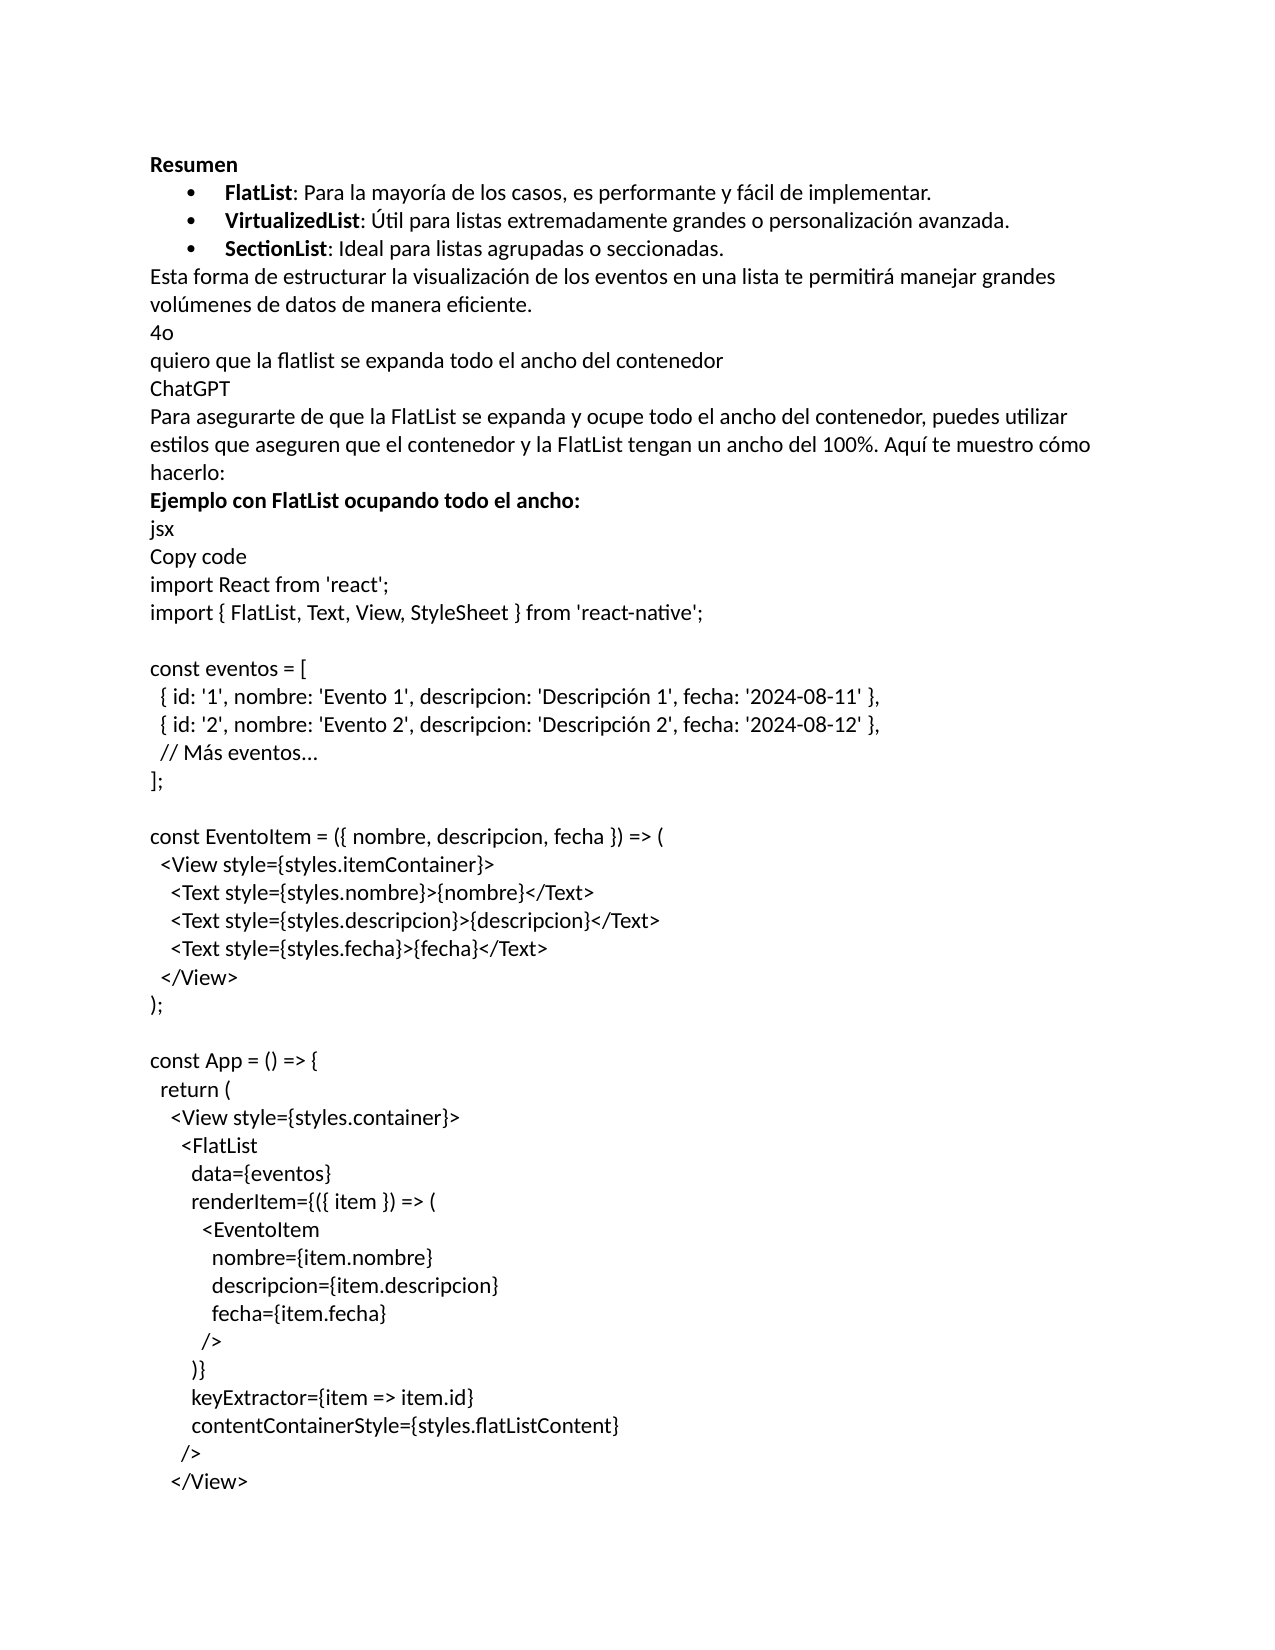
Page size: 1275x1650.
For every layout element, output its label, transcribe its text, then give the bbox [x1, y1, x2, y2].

text import React from 'react'; [150, 570, 1125, 598]
text contentContainerStyle={styles.flatListContent} [150, 1411, 1125, 1439]
text nombre={item.nombre} [150, 1243, 1125, 1271]
text <View style={styles.container}> [150, 1103, 1125, 1131]
text Copy code [150, 542, 1125, 570]
list VirtualizedList: Útil para listas extremadamente grandes o personalización avanzada. [187, 206, 1125, 234]
text jsx [150, 514, 1125, 542]
text descripcion={item.descripcion} [150, 1271, 1125, 1299]
text // Más eventos... [150, 738, 1125, 766]
text ChatGPT [150, 374, 1125, 402]
text renderItem={({ item }) => ( [150, 1187, 1125, 1215]
text <FlatList [150, 1131, 1125, 1159]
text Resumen [150, 150, 1125, 178]
text const App = () => { [150, 1047, 1125, 1075]
text 4o [150, 318, 1125, 346]
text Esta forma de estructurar la visualización de los eventos en una lista te permitirá manejar grandes volúmenes de datos de manera eficiente. [150, 262, 1125, 318]
text quiero que la flatlist se expanda todo el ancho del contenedor [150, 346, 1125, 374]
list SectionList: Ideal para listas agrupadas o seccionadas. [187, 234, 1125, 262]
text <Text style={styles.nombre}>{nombre}</Text> [150, 878, 1125, 907]
text /> [150, 1327, 1125, 1355]
text fecha={item.fecha} [150, 1299, 1125, 1327]
text )} [150, 1355, 1125, 1383]
text keyExtractor={item => item.id} [150, 1383, 1125, 1411]
text <Text style={styles.descripcion}>{descripcion}</Text> [150, 907, 1125, 934]
text Ejemplo con FlatList ocupando todo el ancho: [150, 486, 1125, 514]
text /> [150, 1439, 1125, 1467]
text data={eventos} [150, 1159, 1125, 1187]
text <Text style={styles.fecha}>{fecha}</Text> [150, 934, 1125, 963]
text { id: '2', nombre: 'Evento 2', descripcion: 'Descripción 2', fecha: '2024-08-12' }, [150, 710, 1125, 738]
text const EventoItem = ({ nombre, descripcion, fecha }) => ( [150, 822, 1125, 851]
text { id: '1', nombre: 'Evento 1', descripcion: 'Descripción 1', fecha: '2024-08-11' }, [150, 682, 1125, 710]
text </View> [150, 963, 1125, 991]
text ]; [150, 766, 1125, 794]
text return ( [150, 1075, 1125, 1103]
text <View style={styles.itemContainer}> [150, 851, 1125, 878]
text <EventoItem [150, 1215, 1125, 1243]
text </View> [150, 1467, 1125, 1495]
text ); [150, 991, 1125, 1019]
text Para asegurarte de que la FlatList se expanda y ocupe todo el ancho del contenedor, puedes utilizar estilos que aseguren que el contenedor y la FlatList tengan un ancho del 100%. Aquí te muestro cómo hacerlo: [150, 402, 1125, 486]
text import { FlatList, Text, View, StyleSheet } from 'react-native'; [150, 598, 1125, 626]
text const eventos = [ [150, 654, 1125, 682]
list FlatList: Para la mayoría de los casos, es performante y fácil de implementar. [187, 178, 1125, 206]
